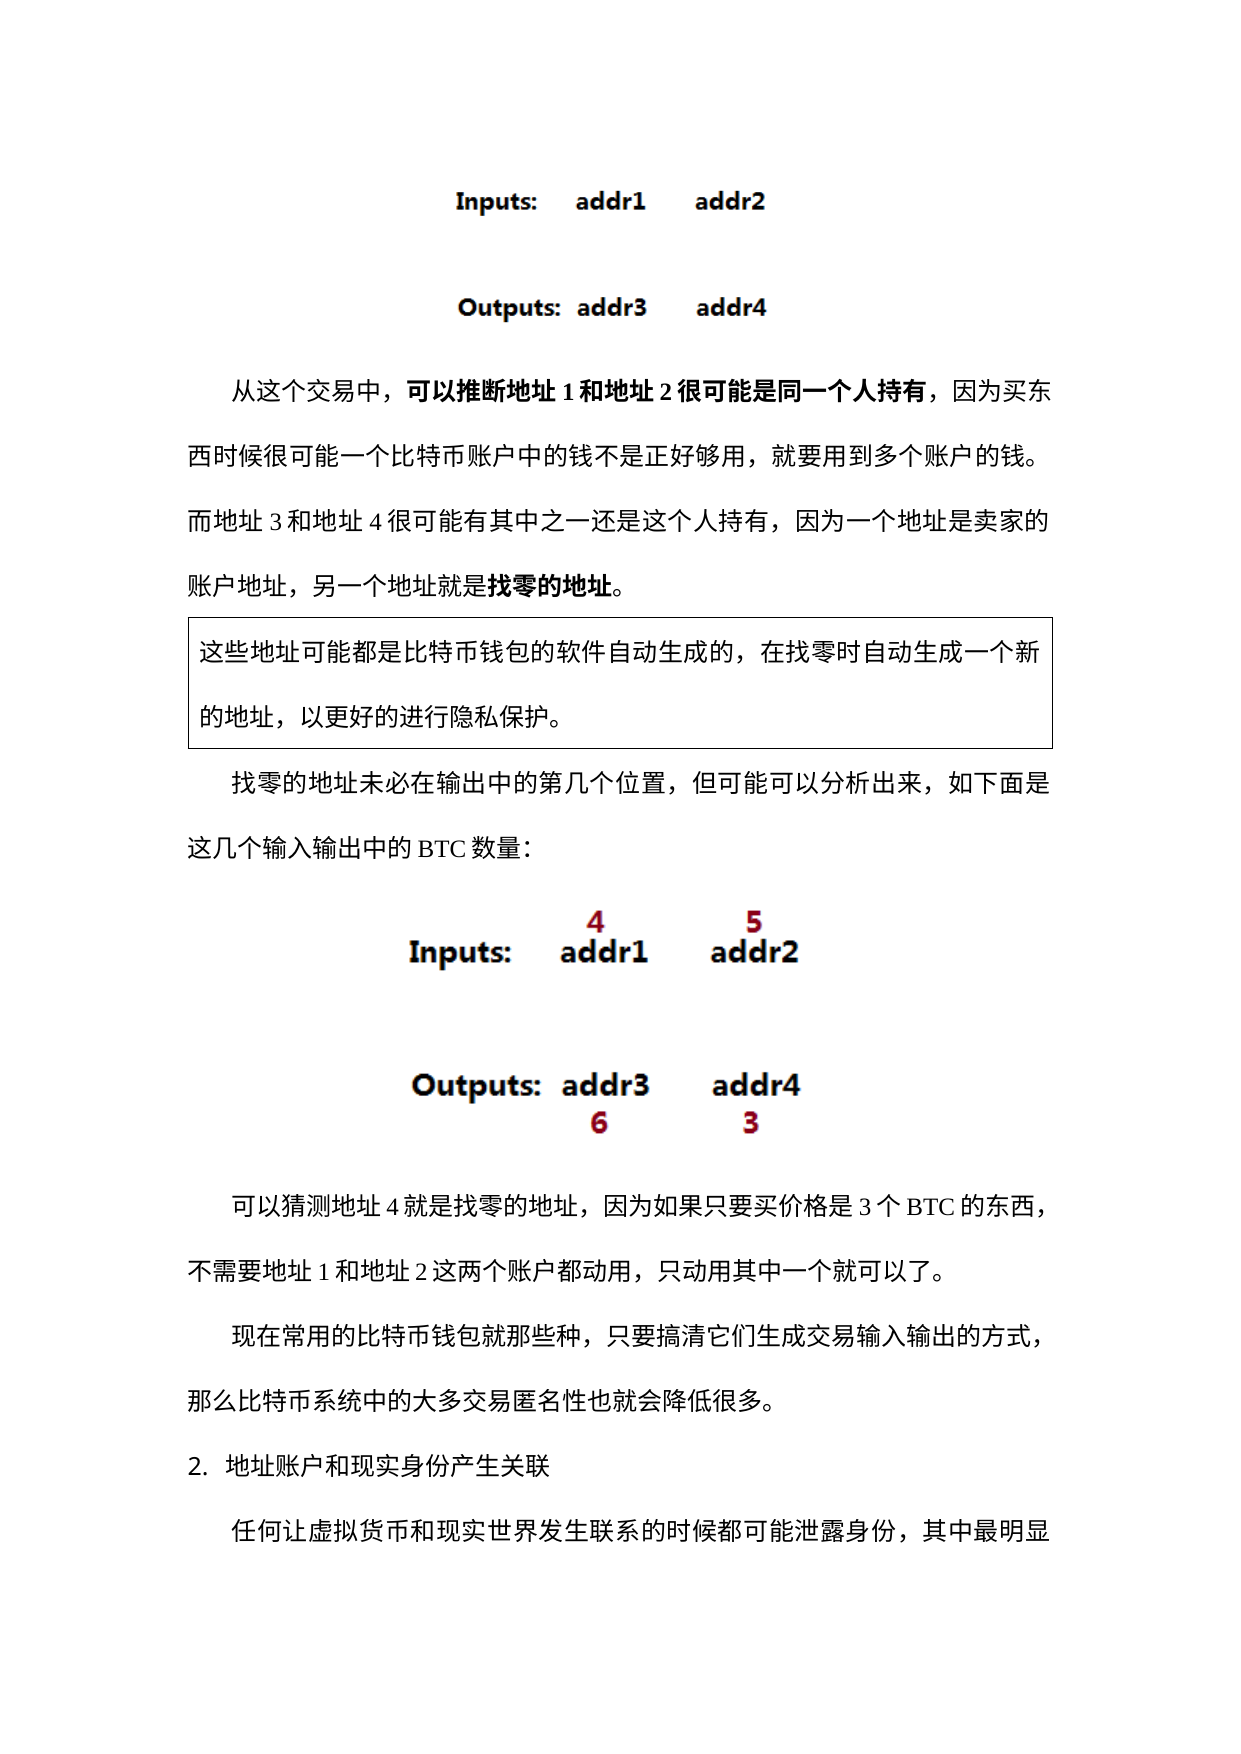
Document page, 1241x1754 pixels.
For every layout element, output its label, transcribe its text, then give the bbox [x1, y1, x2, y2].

list 地址账户和现实身份产生关联 [187, 1432, 1053, 1497]
picture [408, 162, 833, 351]
text 从这个交易中，可以推断地址1和地址2很可能是同一个人持有，因为买东西时候很可能一个比特币账户中的钱不是正好够用，就要用到多个账户的钱。而地址3和地址4很可能有其中之一还是这个人持有，因为一个地址是卖家的账户地址，另一个地址就是找零的地址。 [187, 357, 1053, 617]
text 找零的地址未必在输出中的第几个位置，但可能可以分析出来，如下面是这几个输入输出中的BTC数量： [187, 749, 1053, 879]
table_header 这些地址可能都是比特币钱包的软件自动生成的，在找零时自动生成一个新的地址，以更好的进行隐私保护。 [189, 618, 1052, 748]
text 现在常用的比特币钱包就那些种，只要搞清它们生成交易输入输出的方式，那么比特币系统中的大多交易匿名性也就会降低很多。 [187, 1302, 1053, 1432]
picture [377, 879, 864, 1165]
text 可以猜测地址4就是找零的地址，因为如果只要买价格是3个BTC的东西，不需要地址1和地址2这两个账户都动用，只动用其中一个就可以了。 [187, 1172, 1053, 1302]
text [187, 1497, 1053, 1562]
